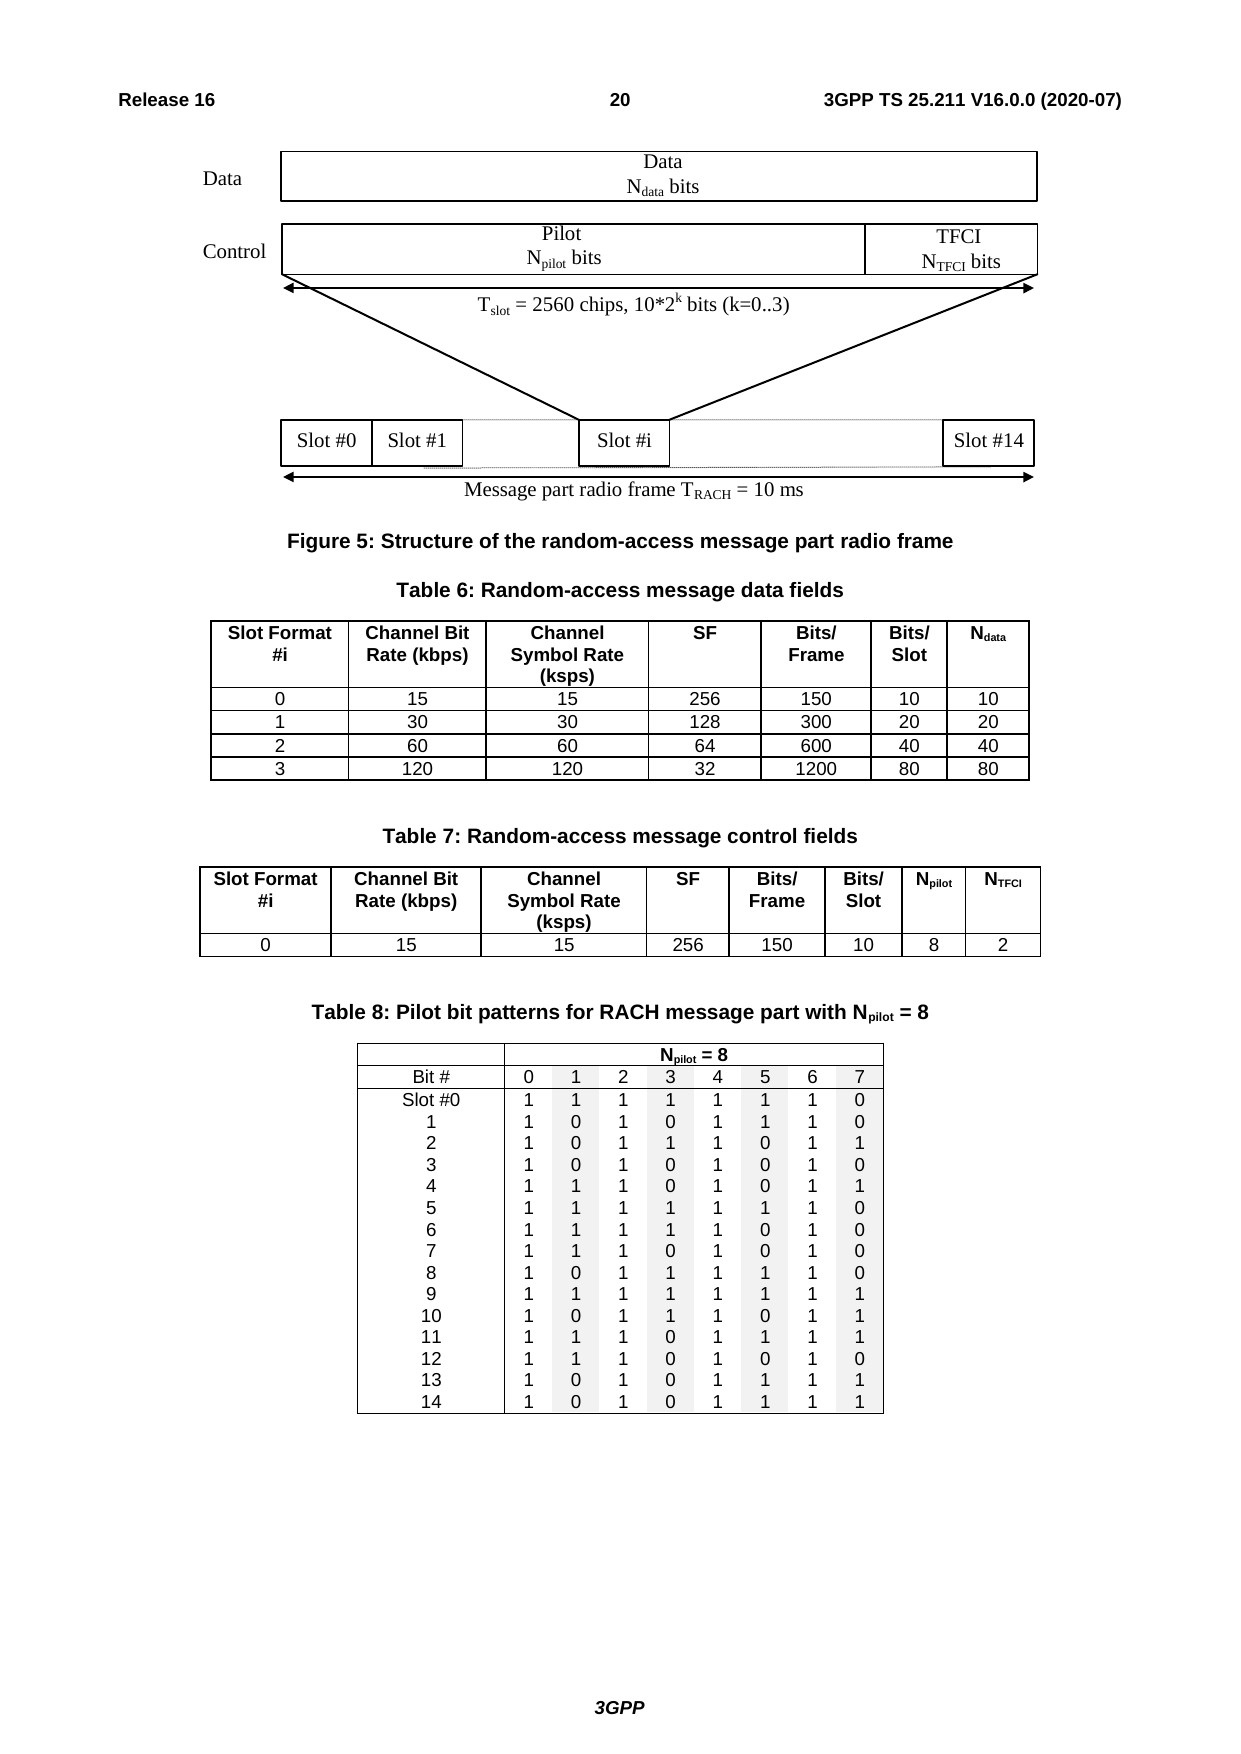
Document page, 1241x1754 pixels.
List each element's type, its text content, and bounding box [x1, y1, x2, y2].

table_cell 1 1 1 1 1 1 1 1 1 1 1 1 1 1 1 [694, 1089, 741, 1412]
table_cell 30 [487, 711, 648, 733]
table_cell 3 [212, 758, 348, 779]
text Table 7: Random-access message control fields [118, 823, 1122, 847]
table_cell 10 [826, 934, 901, 956]
table_header Bits/ Slot [872, 622, 946, 687]
table_cell 10 [872, 688, 946, 710]
table_header Npilot [903, 868, 965, 932]
table_cell 256 [647, 934, 728, 956]
table_header Npilot = 8 [505, 1044, 883, 1065]
table_cell 1 [552, 1066, 599, 1088]
table_cell 7 [836, 1066, 883, 1088]
table_cell 64 [649, 735, 760, 756]
table_header SF [649, 622, 760, 687]
table_cell 0 [201, 934, 330, 956]
table_cell 15 [482, 934, 646, 956]
table_header Channel Symbol Rate (ksps) [487, 622, 648, 687]
table_cell 80 [872, 758, 946, 779]
table_cell 150 [762, 688, 870, 710]
table_cell 600 [762, 735, 870, 756]
table_cell 15 [349, 688, 485, 710]
table_cell Slot #0 1 2 3 4 5 6 7 8 9 10 11 12 13 14 [358, 1089, 504, 1412]
table_cell 40 [948, 735, 1028, 756]
table_header Channel Symbol Rate (ksps) [482, 868, 646, 932]
table_cell 1 0 0 0 1 1 1 1 0 1 0 1 1 0 0 [552, 1089, 599, 1412]
text Figure 5: Structure of the random-access message part radio frame [118, 529, 1122, 553]
table_cell 6 [789, 1066, 836, 1088]
table_header Channel Bit Rate (kbps) [332, 868, 480, 932]
table_cell 0 [505, 1066, 552, 1088]
table_header Bits/ Frame [762, 622, 870, 687]
table_cell 15 [487, 688, 648, 710]
table_cell 80 [948, 758, 1028, 779]
table_cell 1 1 1 1 1 1 1 1 1 1 1 1 1 1 1 [599, 1089, 647, 1412]
table_cell 32 [649, 758, 760, 779]
table_cell 4 [694, 1066, 741, 1088]
table_cell 60 [349, 735, 485, 756]
table_cell 120 [487, 758, 648, 779]
table_cell 15 [332, 934, 480, 956]
table_cell 5 [741, 1066, 788, 1088]
table_header [358, 1044, 504, 1065]
table_cell 20 [948, 711, 1028, 733]
table_cell 1 1 1 1 1 1 1 1 1 1 1 1 1 1 1 [505, 1089, 552, 1412]
table_header SF [647, 868, 728, 932]
table_cell 120 [349, 758, 485, 779]
table_cell 1 0 1 0 0 1 1 0 1 1 1 0 0 0 0 [647, 1089, 694, 1412]
table_cell 128 [649, 711, 760, 733]
table_cell 256 [649, 688, 760, 710]
table_cell 300 [762, 711, 870, 733]
table_cell 1200 [762, 758, 870, 779]
table_header Bits/ Slot [826, 868, 901, 932]
table_header Ndata [948, 622, 1028, 687]
table_cell 1 [212, 711, 348, 733]
table_cell 10 [948, 688, 1028, 710]
table_cell 150 [730, 934, 824, 956]
text Table 6: Random-access message data fields [118, 578, 1122, 602]
table_cell 30 [349, 711, 485, 733]
table_cell 8 [903, 934, 965, 956]
table_cell 2 [966, 934, 1040, 956]
table_header Slot Format #i [201, 868, 330, 932]
table_cell 1 1 1 1 1 1 1 1 1 1 1 1 1 1 1 [789, 1089, 836, 1412]
table_header Channel Bit Rate (kbps) [349, 622, 485, 687]
table_cell 1 1 0 0 0 1 0 0 1 1 0 1 0 1 1 [741, 1089, 788, 1412]
table_cell 3 [647, 1066, 694, 1088]
table_cell 20 [872, 711, 946, 733]
text Table 8: Pilot bit patterns for RACH message part with Npilot = 8 [118, 1000, 1122, 1024]
table_header NTFCI [966, 868, 1040, 932]
table_header Bits/ Frame [730, 868, 824, 932]
table_cell 40 [872, 735, 946, 756]
table_cell 0 [212, 688, 348, 710]
table_cell Bit # [358, 1066, 504, 1088]
table_header Slot Format #i [212, 622, 348, 687]
table_cell 2 [212, 735, 348, 756]
table_cell 0 0 1 0 1 0 0 0 0 1 1 1 0 1 1 [836, 1089, 883, 1412]
table_cell 60 [487, 735, 648, 756]
table_cell 2 [599, 1066, 647, 1088]
